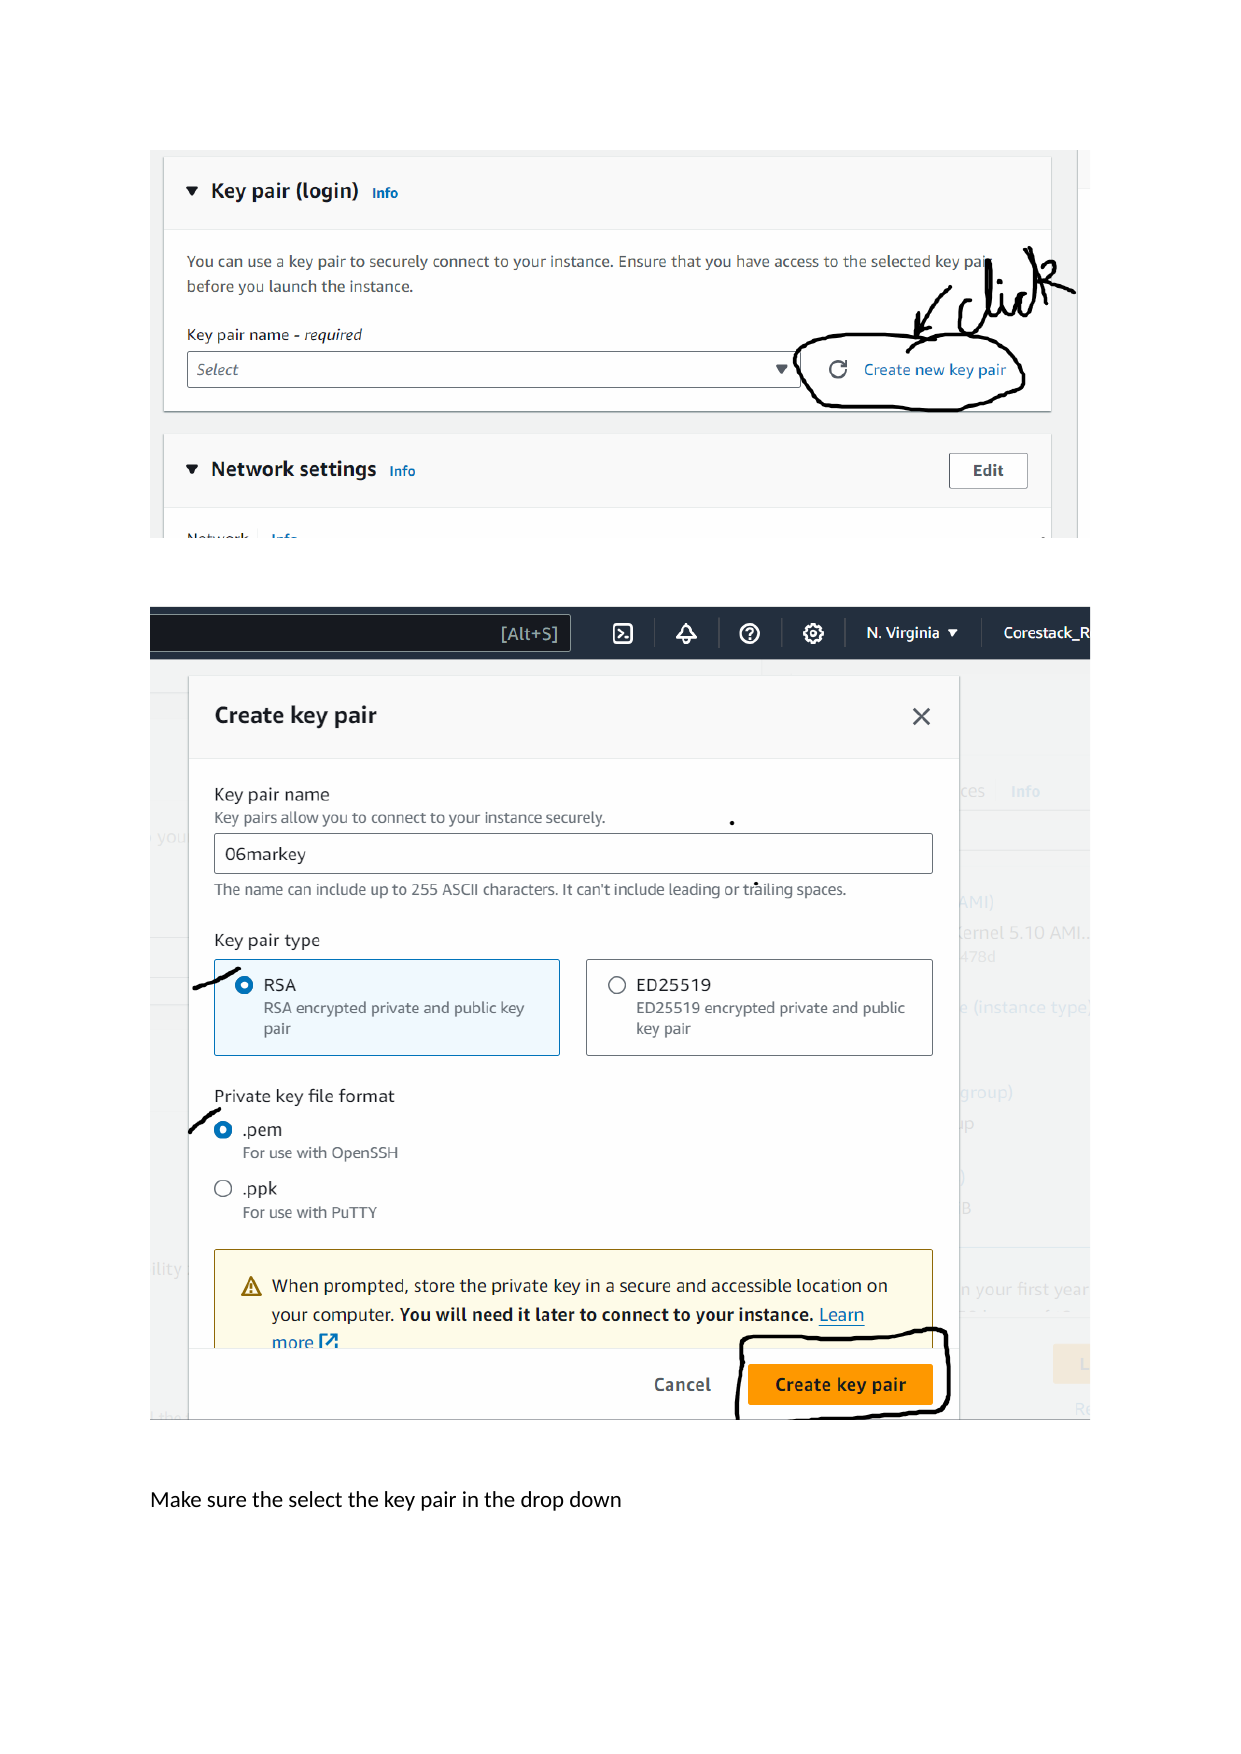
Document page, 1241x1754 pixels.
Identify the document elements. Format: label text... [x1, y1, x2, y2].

picture [150, 603, 1091, 1420]
text Make sure the select the key pair in the drop down [150, 1485, 1090, 1513]
picture [150, 150, 1091, 538]
